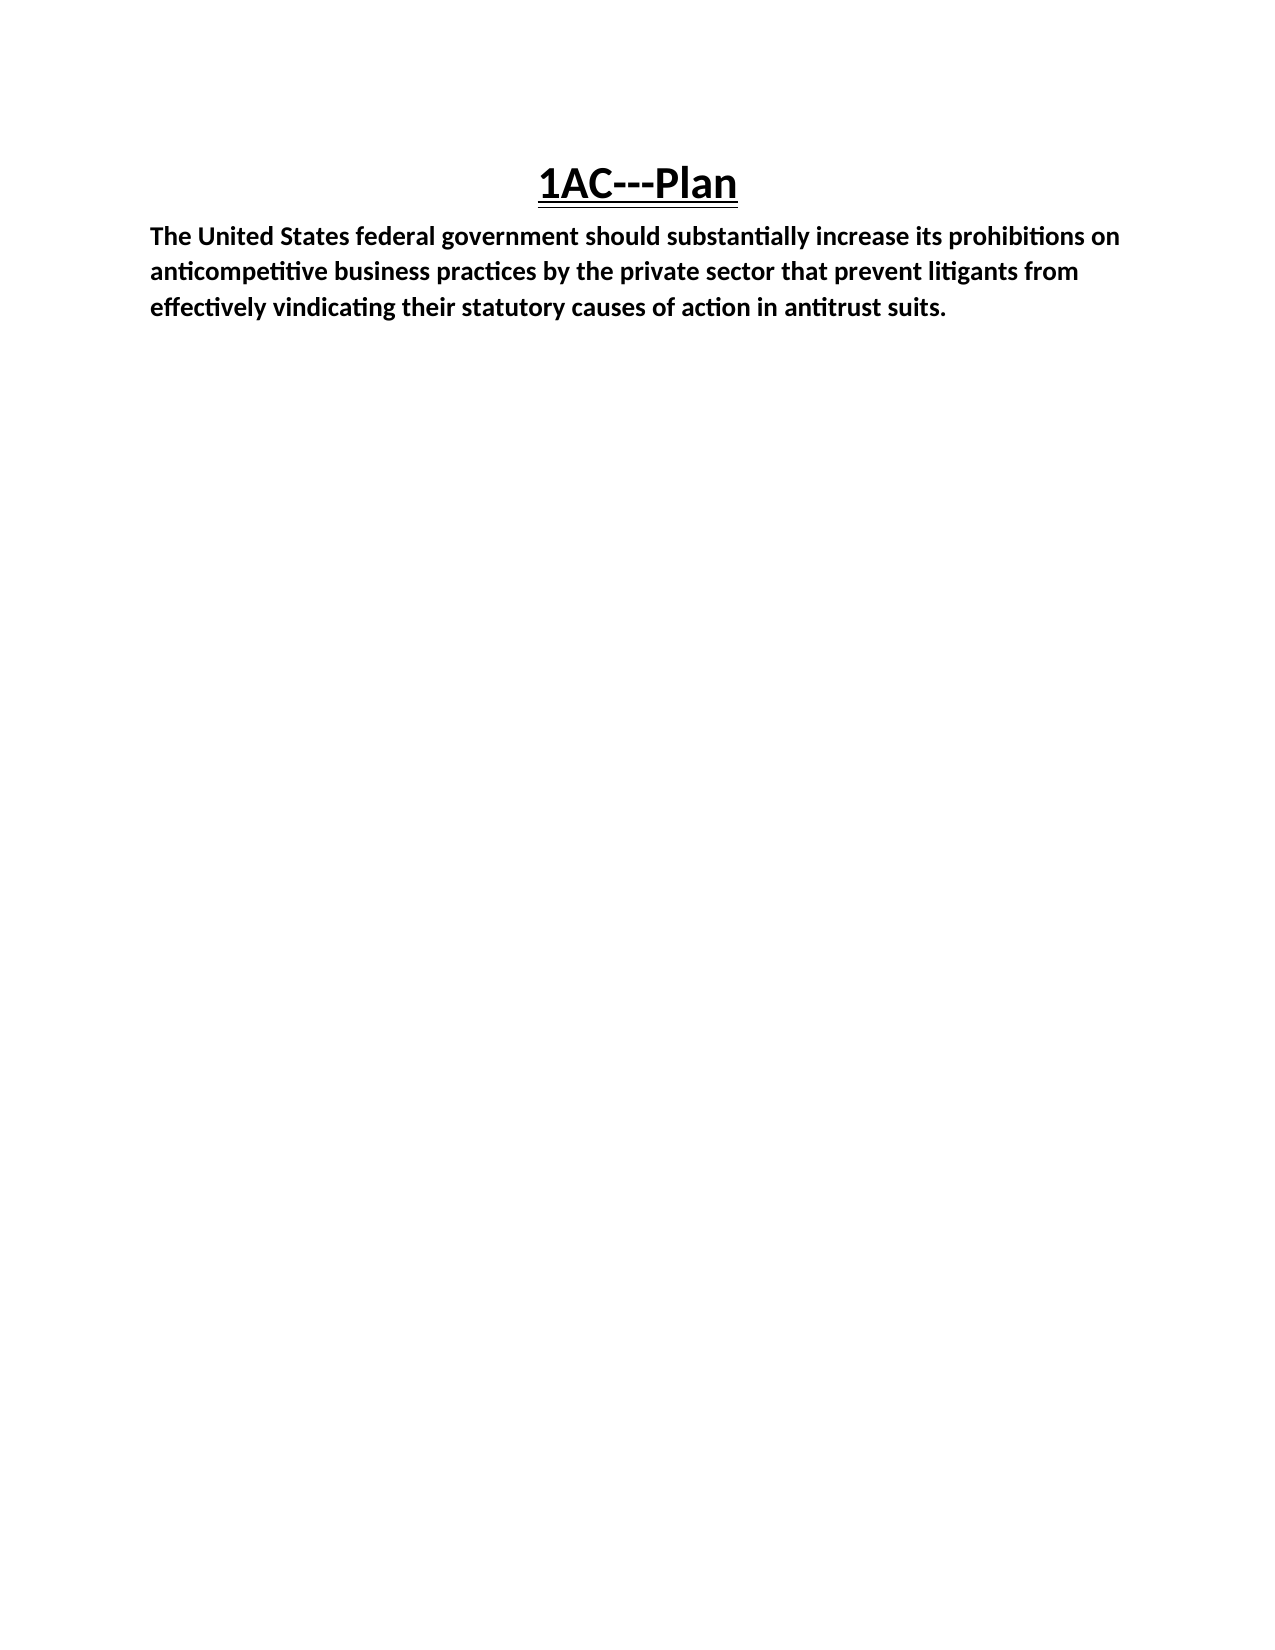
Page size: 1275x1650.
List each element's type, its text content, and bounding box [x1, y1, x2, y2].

subtitle The United States federal government should substantially increase its prohibitions on anticompetitive business practices by the private sector that prevent litigants from effectively vindicating their statutory causes of action in antitrust suits. [150, 219, 1125, 323]
subtitle 1AC---Plan [150, 154, 1125, 210]
